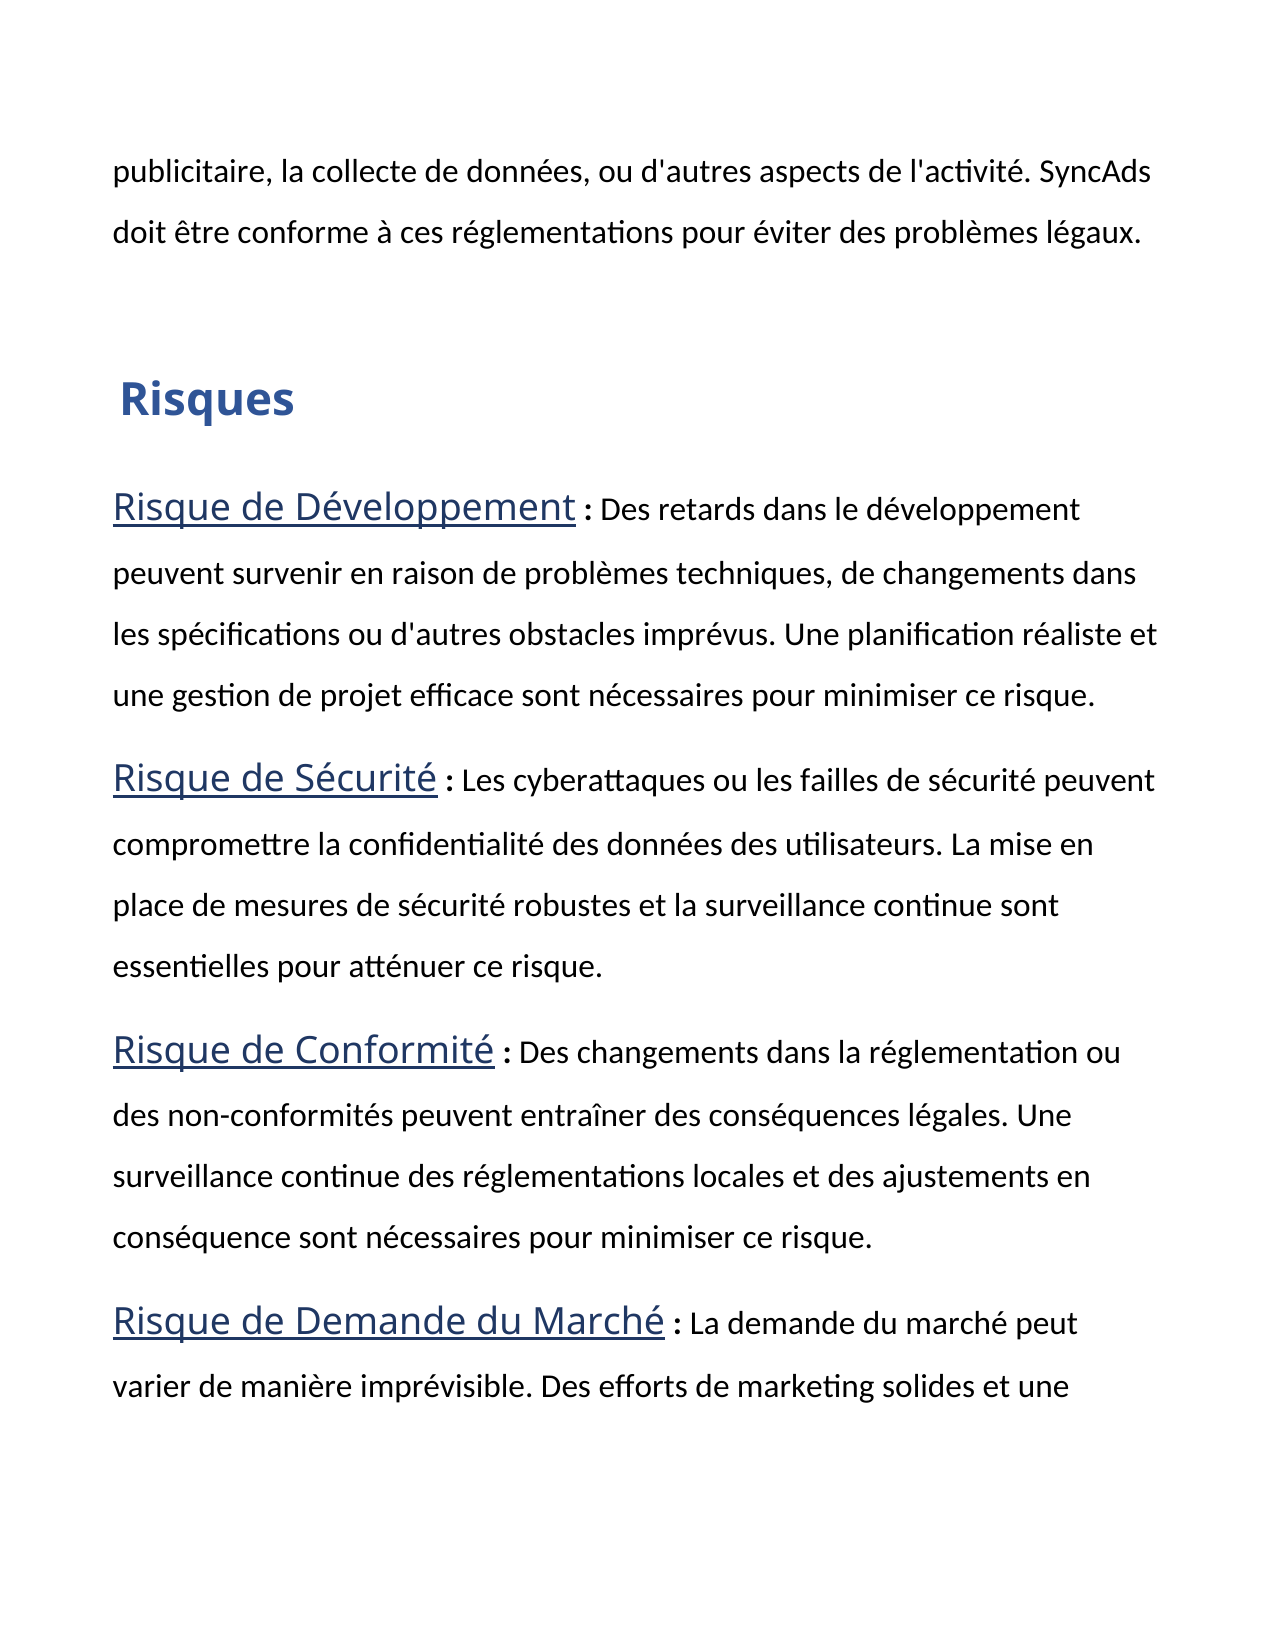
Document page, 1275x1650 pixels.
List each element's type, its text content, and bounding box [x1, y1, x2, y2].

text Risque de Conformité : Des changements dans la réglementation ou des non-conformités peuvent entraîner des conséquences légales. Une surveillance continue des réglementations locales et des ajustements en conséquence sont nécessaires pour minimiser ce risque. [112, 1023, 1162, 1257]
text Risque de Sécurité : Les cyberattaques ou les failles de sécurité peuvent compromettre la confidentialité des données des utilisateurs. La mise en place de mesures de sécurité robustes et la surveillance continue sont essentielles pour atténuer ce risque. [112, 752, 1162, 986]
subtitle Risques [112, 366, 1162, 429]
text Risque de Développement : Des retards dans le développement peuvent survenir en raison de problèmes techniques, de changements dans les spécifications ou d'autres obstacles imprévus. Une planification réaliste et une gestion de projet efficace sont nécessaires pour minimiser ce risque. [112, 481, 1162, 715]
